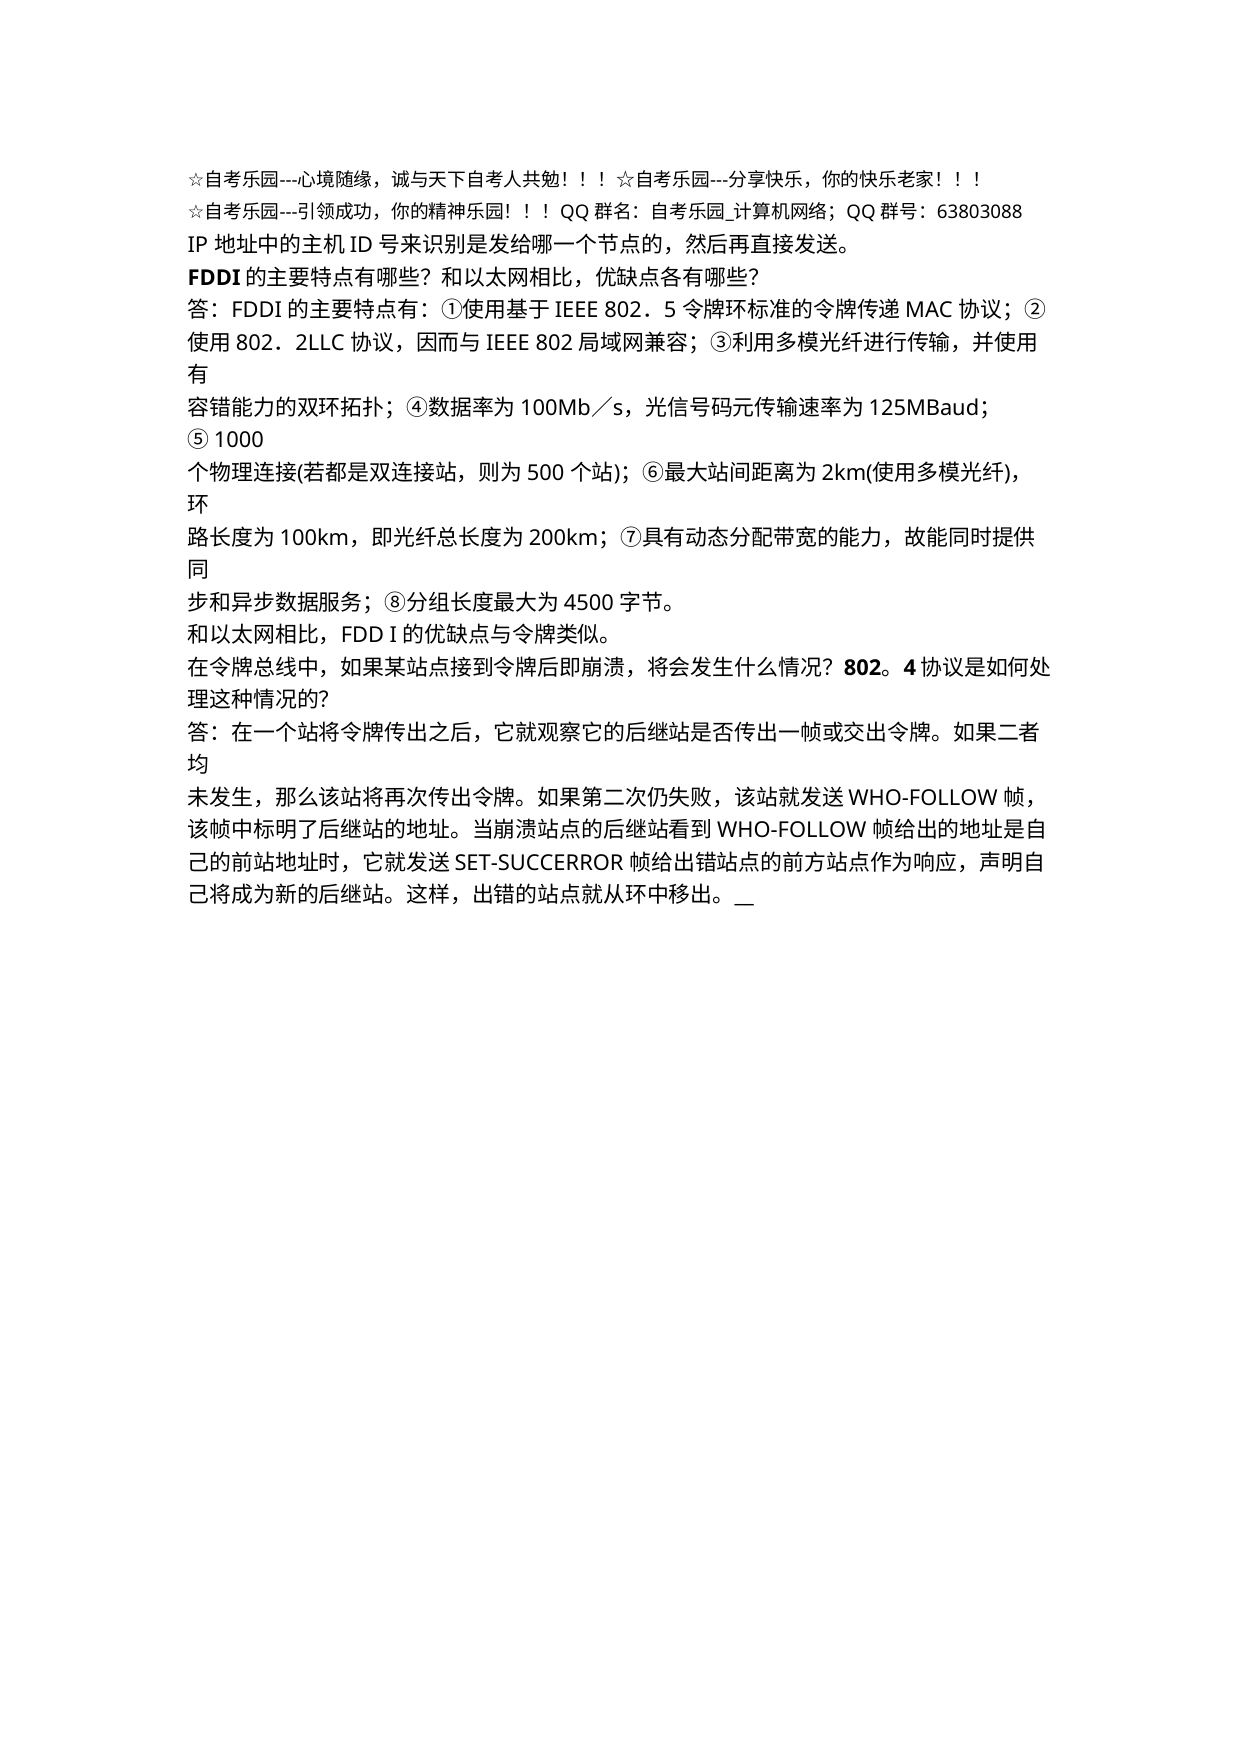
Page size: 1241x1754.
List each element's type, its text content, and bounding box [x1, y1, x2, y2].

text 己将成为新的后继站。这样，出错的站点就从环中移出。__ [187, 877, 1053, 909]
text 己的前站地址时，它就发送SET-SUCCERROR 帧给出错站点的前方站点作为响应，声明自 [187, 844, 1053, 877]
text 未发生，那么该站将再次传出令牌。如果第二次仍失败，该站就发送WHO-FOLLOW 帧， [187, 779, 1053, 812]
text 使用802．2LLC 协议，因而与IEEE 802 局域网兼容；③利用多模光纤进行传输，并使用有 [187, 324, 1053, 389]
text ☆自考乐园---引领成功，你的精神乐园！！！QQ 群名：自考乐园_计算机网络；QQ 群号：63803088 [187, 194, 1053, 227]
text 该帧中标明了后继站的地址。当崩溃站点的后继站看到WHO-FOLLOW 帧给出的地址是自 [187, 812, 1053, 844]
text 个物理连接(若都是双连接站，则为500 个站)；⑥最大站间距离为2km(使用多模光纤)，环 [187, 454, 1053, 519]
text IP 地址中的主机ID 号来识别是发给哪一个节点的，然后再直接发送。 [187, 227, 1053, 259]
text 答：在一个站将令牌传出之后，它就观察它的后继站是否传出一帧或交出令牌。如果二者均 [187, 714, 1053, 779]
text 路长度为100km，即光纤总长度为200km；⑦具有动态分配带宽的能力，故能同时提供同 [187, 519, 1053, 584]
text 和以太网相比，FDD I 的优缺点与令牌类似。 [187, 617, 1053, 649]
text 容错能力的双环拓扑；④数据率为100Mb／s，光信号码元传输速率为125MBaud；⑤1000 [187, 389, 1053, 454]
text ☆自考乐园---心境随缘，诚与天下自考人共勉！！！☆自考乐园---分享快乐，你的快乐老家！！！ [187, 162, 1053, 194]
text FDDI的主要特点有哪些？和以太网相比，优缺点各有哪些？ [187, 259, 1053, 292]
text 答：FDDI 的主要特点有：①使用基于IEEE 802．5 令牌环标准的令牌传递MAC 协议；② [187, 292, 1053, 324]
text 理这种情况的？ [187, 682, 1053, 714]
text 在令牌总线中，如果某站点接到令牌后即崩溃，将会发生什么情况？802。4协议是如何处 [187, 649, 1053, 682]
text 步和异步数据服务；⑧分组长度最大为4500 字节。 [187, 584, 1053, 617]
